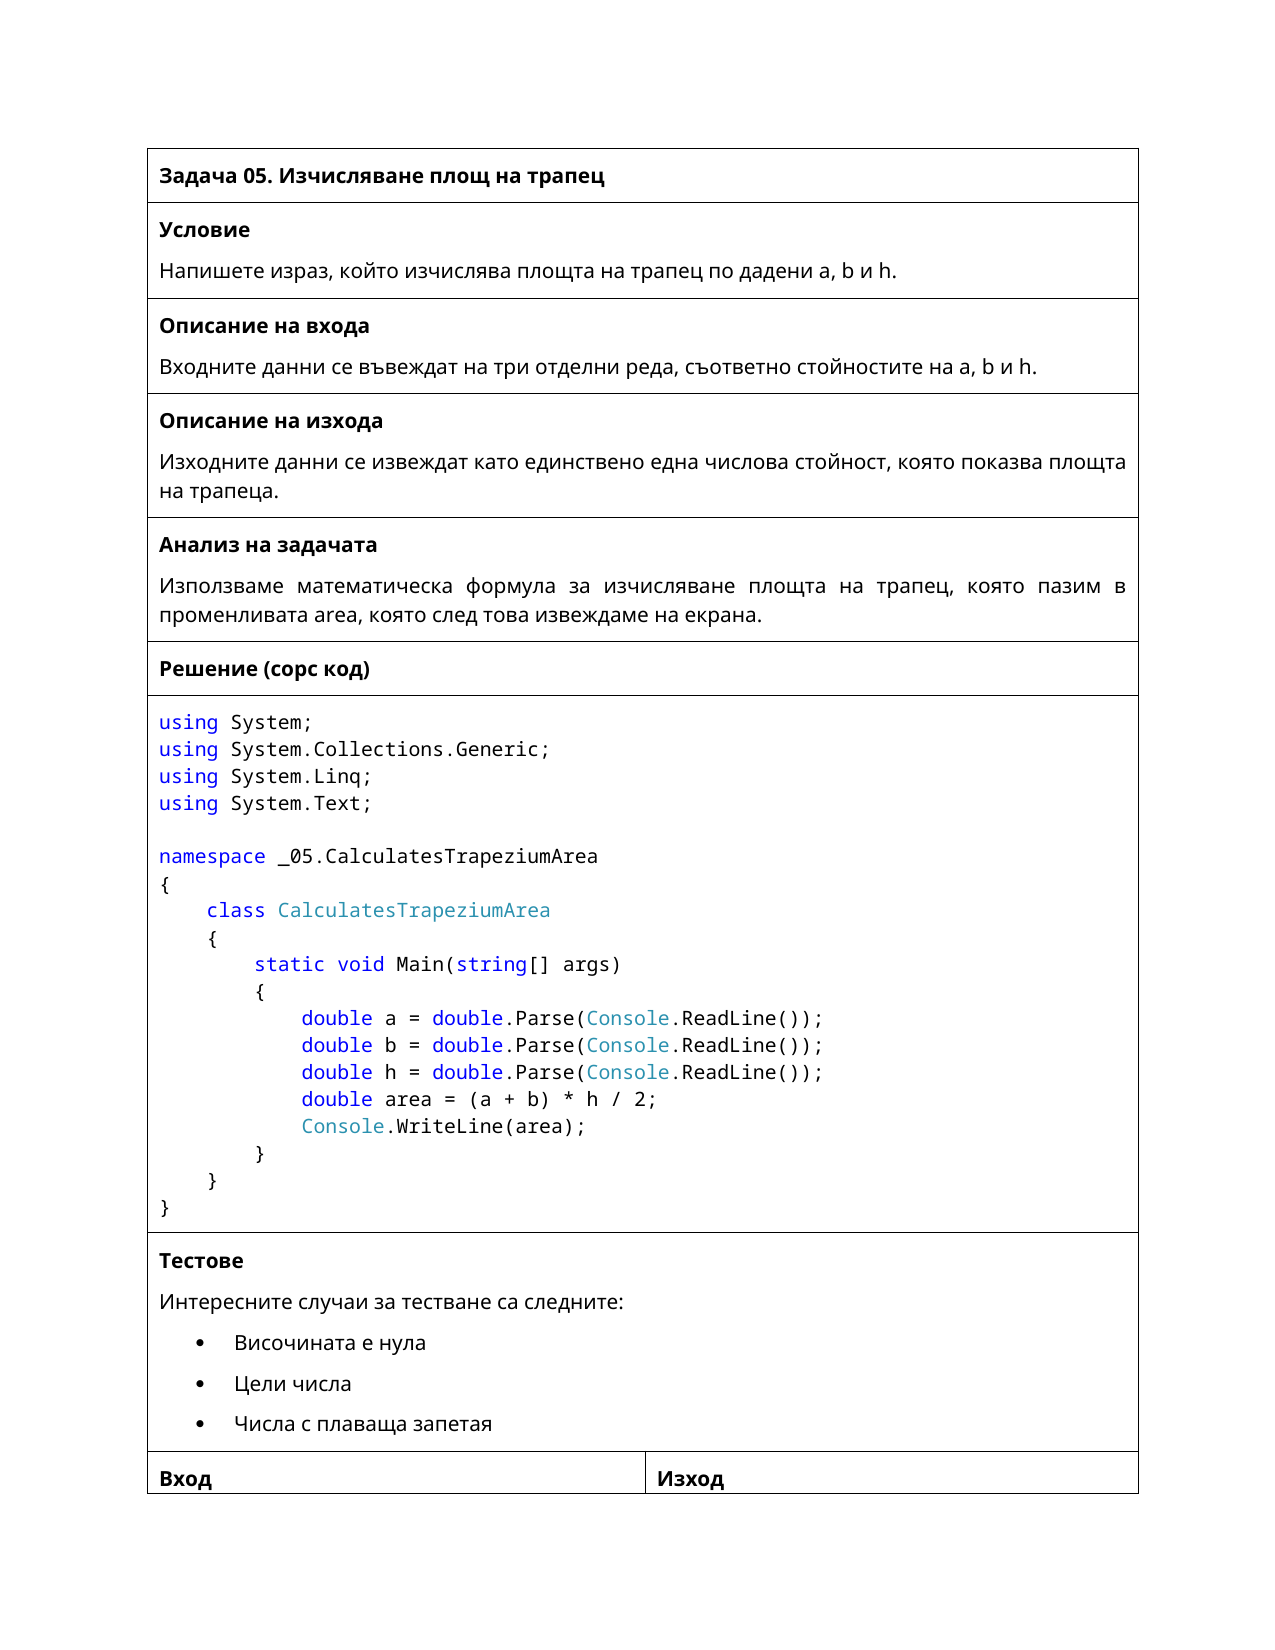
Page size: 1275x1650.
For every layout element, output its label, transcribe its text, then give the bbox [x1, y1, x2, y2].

table_cell Решение (сорс код) [148, 642, 1138, 695]
table_cell Изход [646, 1452, 1138, 1492]
table_cell Вход [148, 1452, 645, 1492]
table_cell Условие Напишете израз, който изчислява площта на трапец по дадени a, b и h. [148, 203, 1138, 297]
table_cell Тестове Интересните случаи за тестване са следните: Височината е нула Цели числа Числа с плаваща запетая [148, 1233, 1138, 1451]
table_cell using System; using System.Collections.Generic; using System.Linq; using System.Text; namespace _05.CalculatesTrapeziumArea { class CalculatesTrapeziumArea { static void Main(string[] args) { double a = double.Parse(Console.ReadLine()); double b = double.Parse(Console.ReadLine()); double h = double.Parse(Console.ReadLine()); double area = (a + b) * h / 2; Console.WriteLine(area); } } } [148, 696, 1138, 1232]
table_cell Анализ на задачата Използваме математическа формула за изчисляване площта на трапец, която пазим в променливата area, която след това извеждаме на екрана. [148, 518, 1138, 641]
table_header Задача 05. Изчисляване площ на трапец [148, 149, 1138, 202]
table_cell Описание на входа Входните данни се въвеждат на три отделни реда, съответно стойностите на a, b и h. [148, 299, 1138, 393]
table_cell Описание на изхода Изходните данни се извеждат като единствено една числова стойност, която показва площта на трапеца. [148, 394, 1138, 517]
